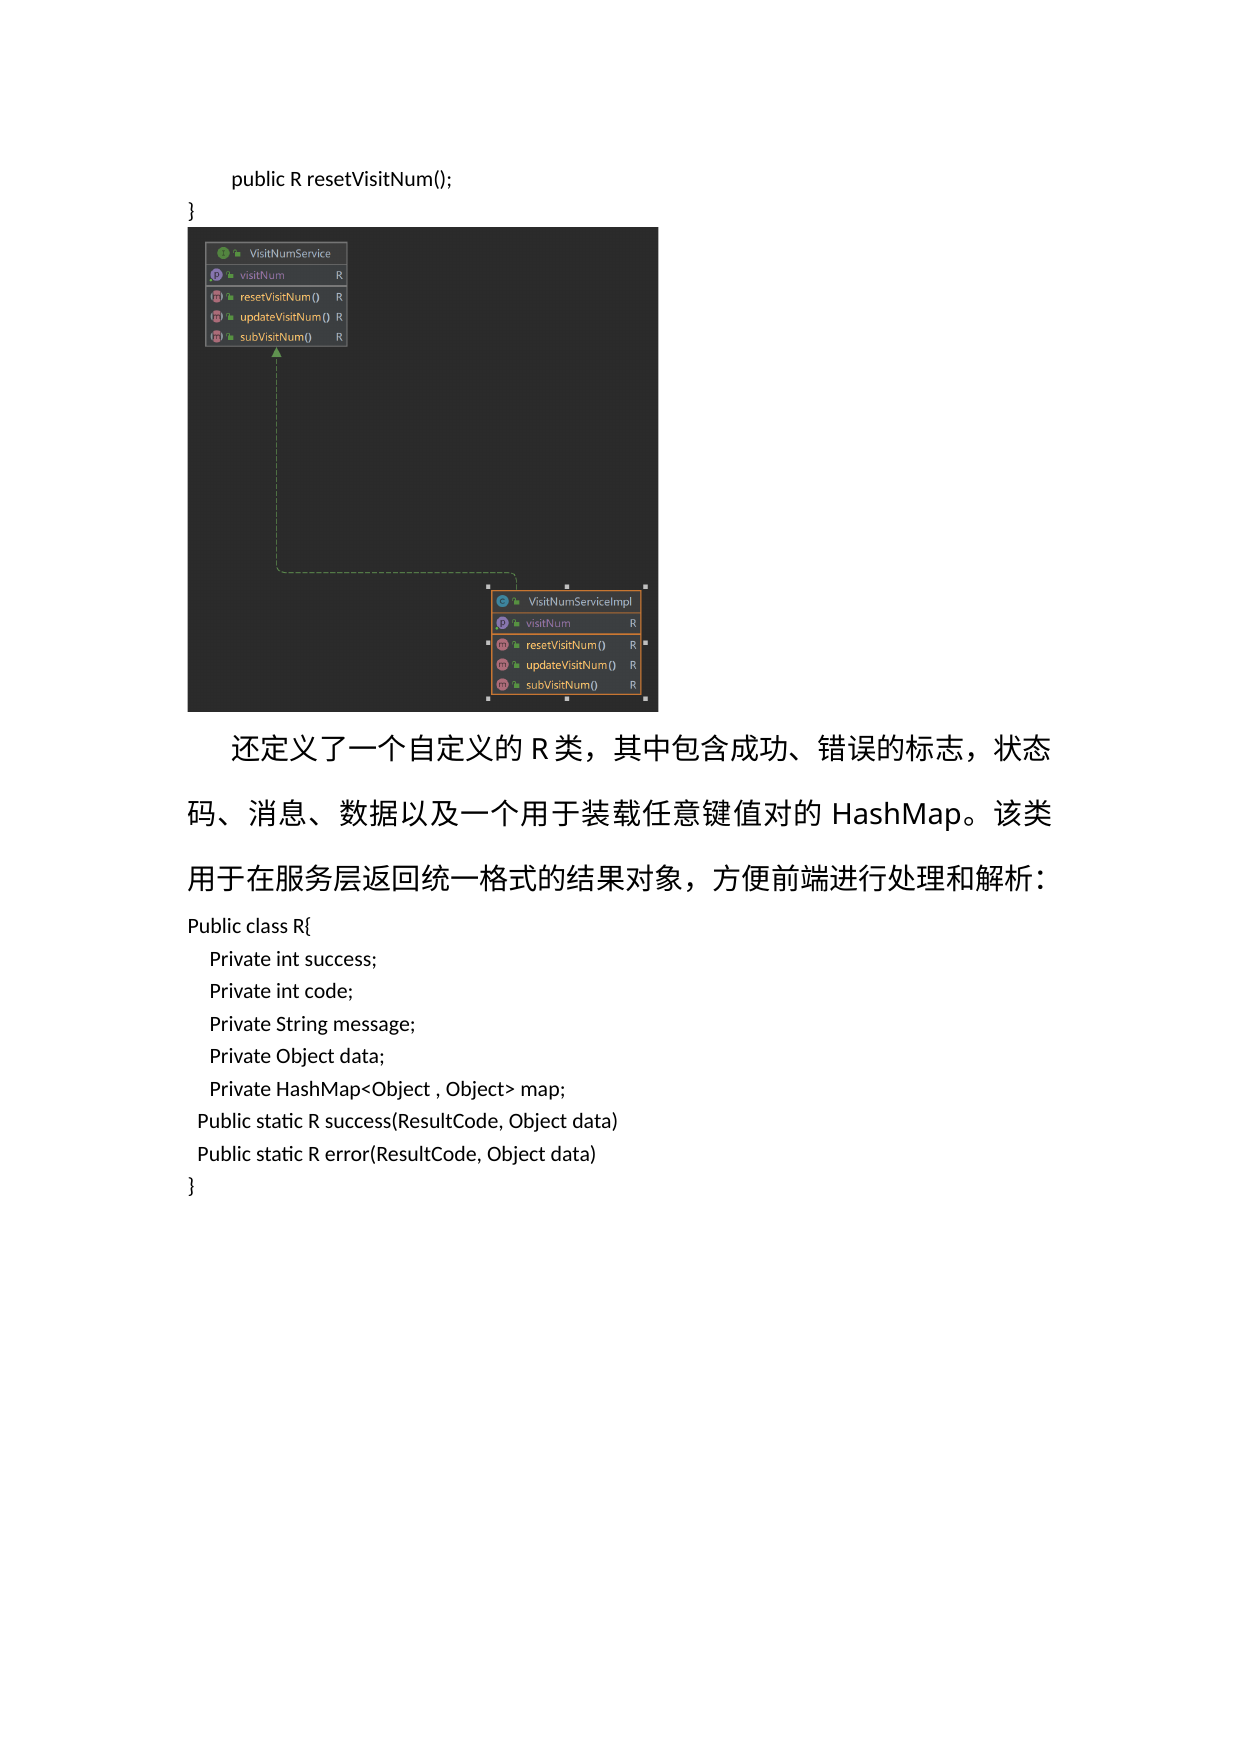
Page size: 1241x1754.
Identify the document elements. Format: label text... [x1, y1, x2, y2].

text Private int code; [187, 974, 1053, 1007]
text } [187, 194, 1053, 227]
text Public static R error(ResultCode, Object data) [187, 1137, 1053, 1169]
text Private Object data; [187, 1039, 1053, 1072]
text Private int success; [187, 942, 1053, 974]
text Public class R{ [187, 909, 1053, 942]
text Public static R success(ResultCode, Object data) [187, 1104, 1053, 1137]
text public R resetVisitNum(); [187, 162, 1053, 194]
picture [187, 227, 659, 712]
text Private HashMap<Object , Object> map; [187, 1072, 1053, 1104]
text } [187, 1169, 1053, 1202]
text Private String message; [187, 1007, 1053, 1039]
list 还定义了一个自定义的R类，其中包含成功、错误的标志，状态码、消息、数据以及一个用于装载任意键值对的HashMap。该类用于在服务层返回统一格式的结果对象，方便前端进行处理和解析： [187, 714, 1053, 909]
